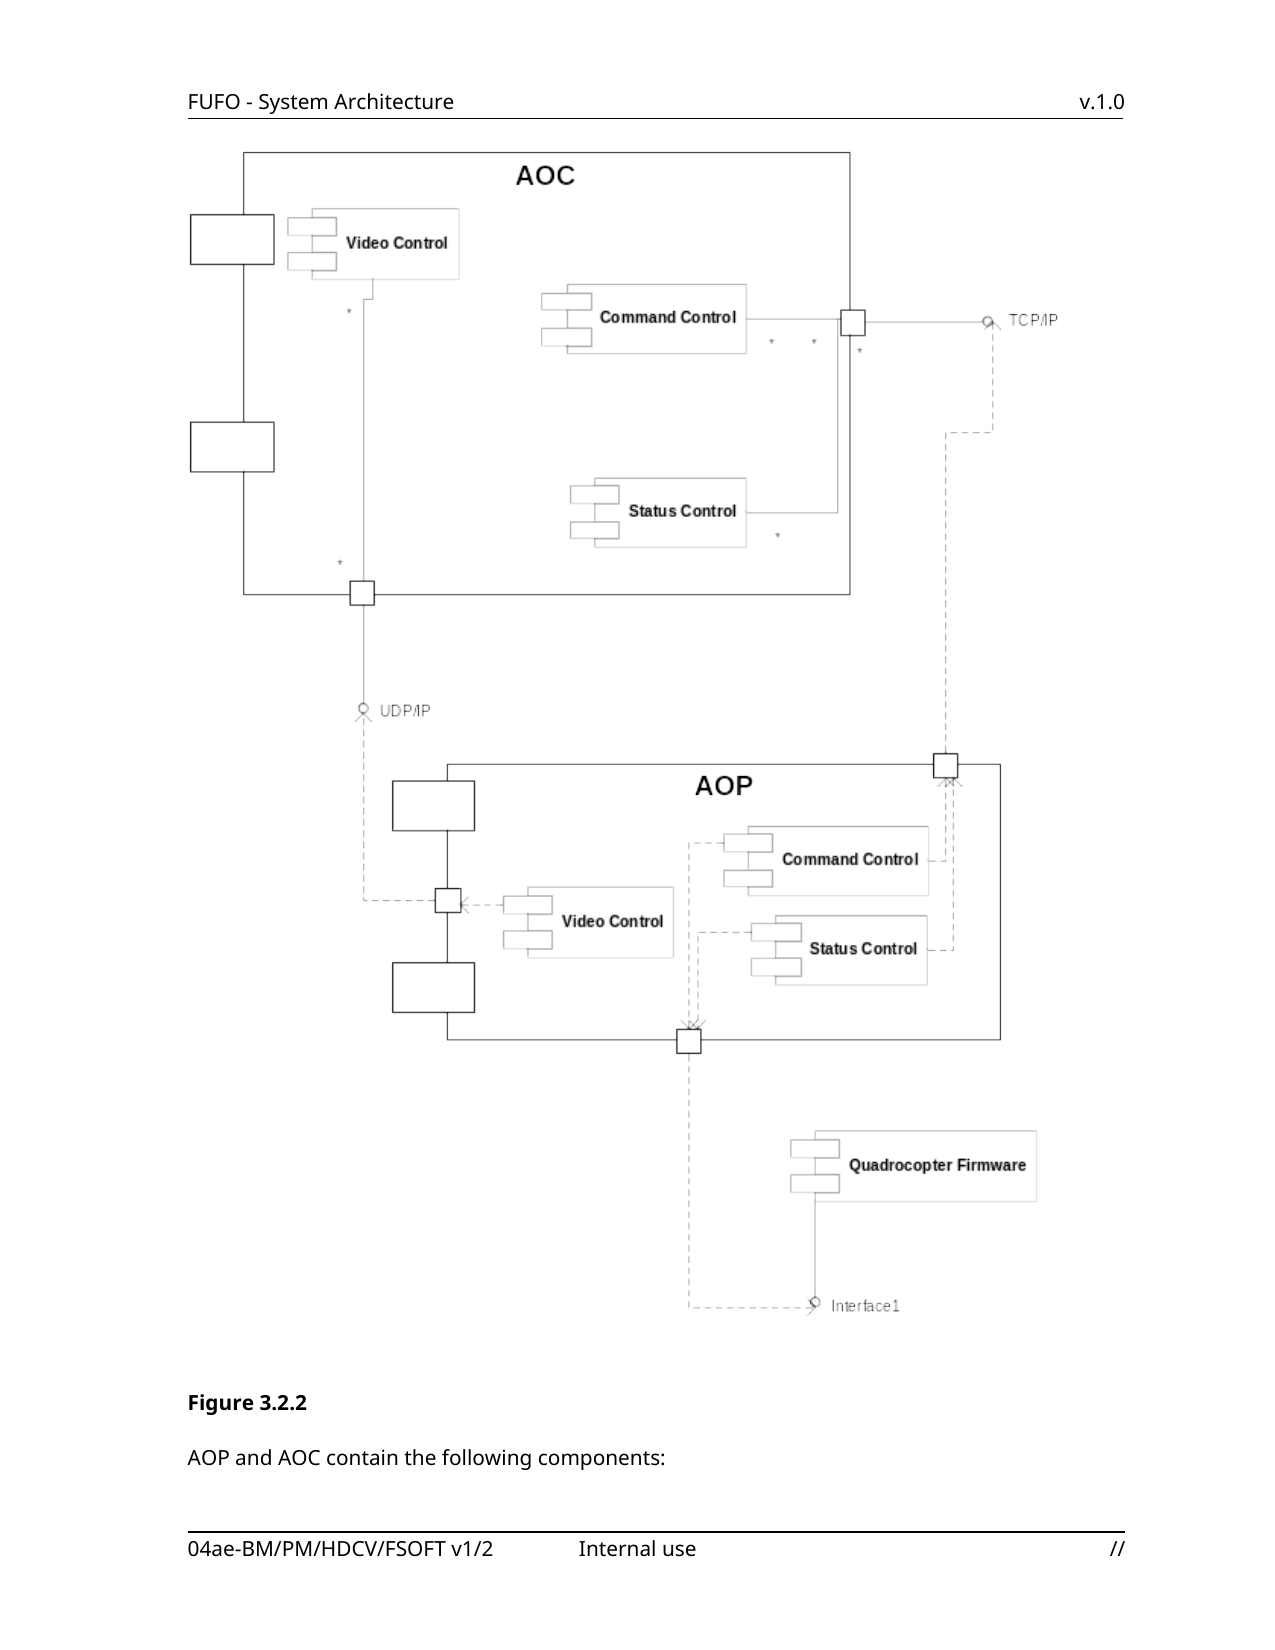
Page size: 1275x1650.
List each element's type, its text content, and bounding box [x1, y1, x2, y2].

text AOP and AOC contain the following components: [187, 1443, 1125, 1471]
text Figure 3.2.2 [187, 150, 1125, 1416]
